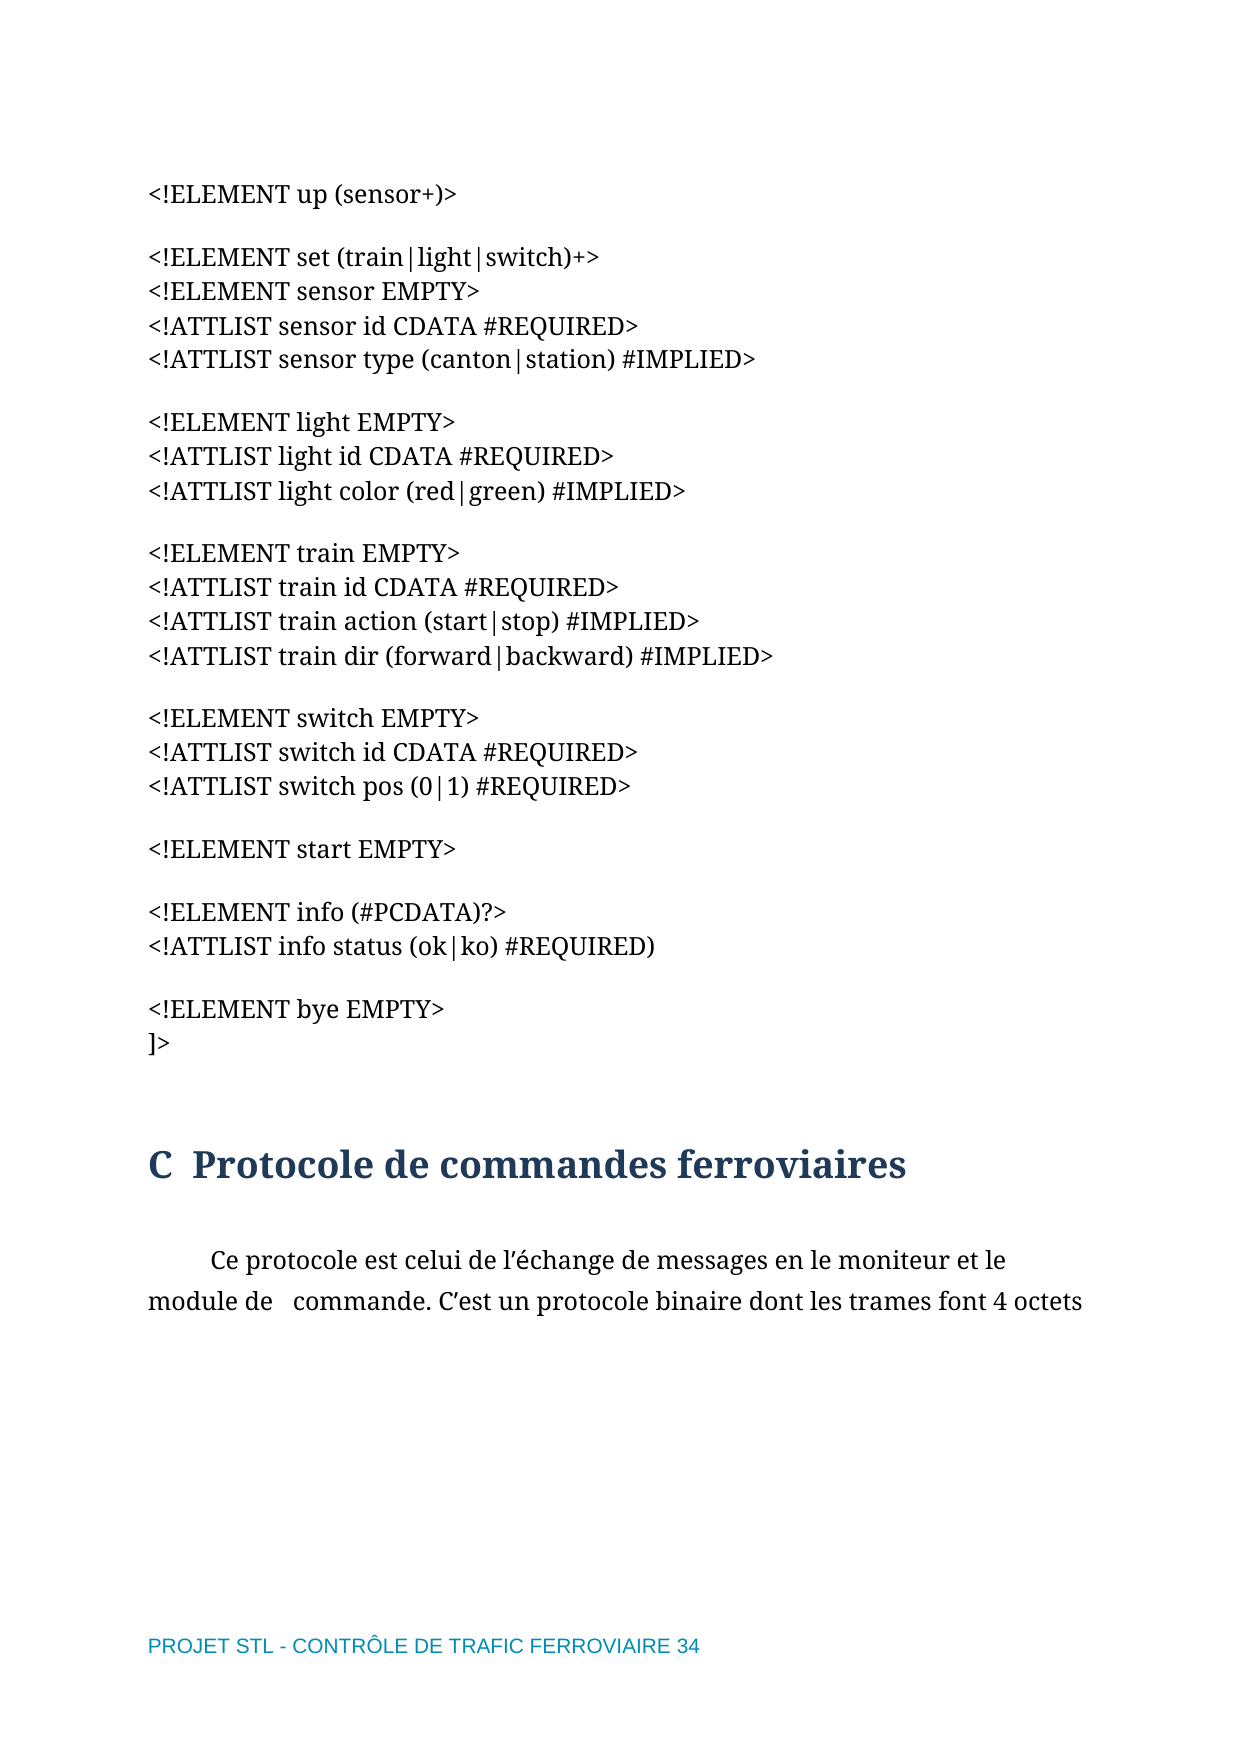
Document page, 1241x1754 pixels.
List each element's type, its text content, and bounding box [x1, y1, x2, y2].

text <!ELEMENT start EMPTY> [148, 832, 1093, 866]
text C Protocole de commandes ferroviaires [148, 1138, 1093, 1189]
text <!ATTLIST train dir (forward|backward) #IMPLIED> [148, 638, 1093, 672]
text <!ATTLIST sensor type (canton|station) #IMPLIED> [148, 342, 1093, 376]
text <!ELEMENT sensor EMPTY> [148, 274, 1093, 308]
text <!ELEMENT light EMPTY> [148, 405, 1093, 439]
text <!ATTLIST switch pos (0|1) #REQUIRED> [148, 769, 1093, 803]
text <!ELEMENT train EMPTY> [148, 536, 1093, 570]
text <!ELEMENT switch EMPTY> [148, 701, 1093, 735]
text <!ELEMENT bye EMPTY> [148, 992, 1093, 1026]
text <!ATTLIST info status (ok|ko) #REQUIRED) [148, 929, 1093, 963]
text <!ELEMENT set (train|light|switch)+> [148, 240, 1093, 274]
text <!ATTLIST light color (red|green) #IMPLIED> [148, 473, 1093, 507]
text Ce protocole est celui de l’échange de messages en le moniteur et le module de commande. C’est un protocole binaire dont les trames font 4 octets [148, 1242, 1093, 1317]
text <!ATTLIST light id CDATA #REQUIRED> [148, 439, 1093, 473]
text <!ATTLIST sensor id CDATA #REQUIRED> [148, 308, 1093, 342]
text <!ELEMENT up (sensor+)> [148, 177, 1093, 211]
text <!ATTLIST train id CDATA #REQUIRED> [148, 570, 1093, 604]
text <!ATTLIST train action (start|stop) #IMPLIED> [148, 604, 1093, 638]
text <!ELEMENT info (#PCDATA)?> [148, 895, 1093, 929]
text ]> [148, 1026, 1093, 1060]
text <!ATTLIST switch id CDATA #REQUIRED> [148, 735, 1093, 769]
